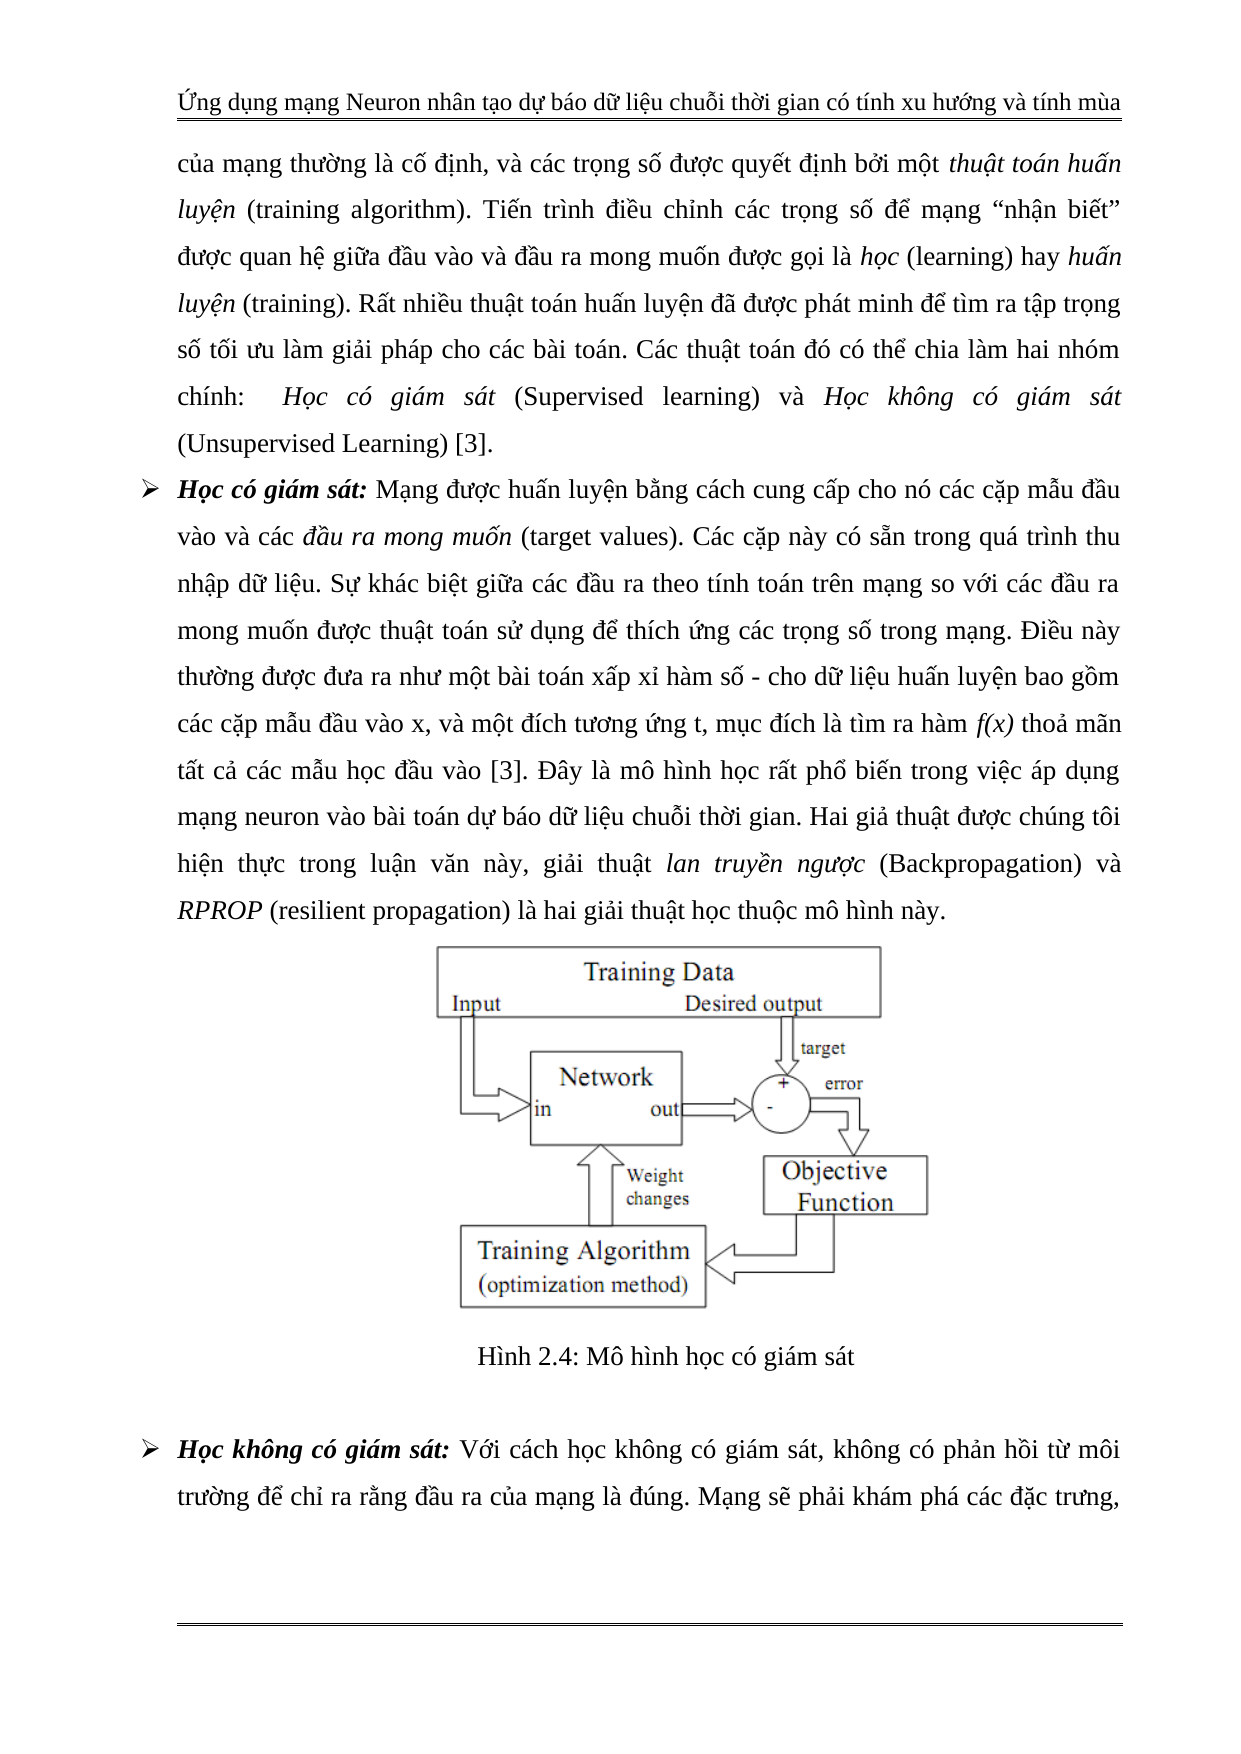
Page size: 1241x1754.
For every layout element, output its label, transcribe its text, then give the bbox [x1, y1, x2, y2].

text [177, 147, 1122, 458]
picture [402, 940, 1011, 1325]
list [139, 1433, 1122, 1511]
text Hình 2.4: Mô hình học có giám sát [177, 1340, 1122, 1371]
list Học có giám sát: Mạng được huấn luyện bằng cách cung cấp cho nó các cặp mẫu đầu vào và các đầu ra mong muốn (target values). Các cặp này có sẵn trong quá trình thu nhập dữ liệu. Sự khác biệt giữa các đầu ra theo tính toán trên mạng so với các đầu ra mong muốn được thuật toán sử dụng để thích ứng các trọng số trong mạng. Điều này thường được đưa ra như một bài toán xấp xỉ hàm số - cho dữ liệu huấn luyện bao gồm các cặp mẫu đầu vào x, và một đích tương ứng t, mục đích là tìm ra hàm f(x) thoả mãn tất cả các mẫu học đầu vào [3]. Đây là mô hình học rất phổ biến trong việc áp dụng mạng neuron vào bài toán dự báo dữ liệu chuỗi thời gian. Hai giả thuật được chúng tôi hiện thực trong luận văn này, giải thuật lan truyền ngược (Backpropagation) và RPROP (resilient propagation) là hai giải thuật học thuộc mô hình này. [139, 474, 1122, 925]
